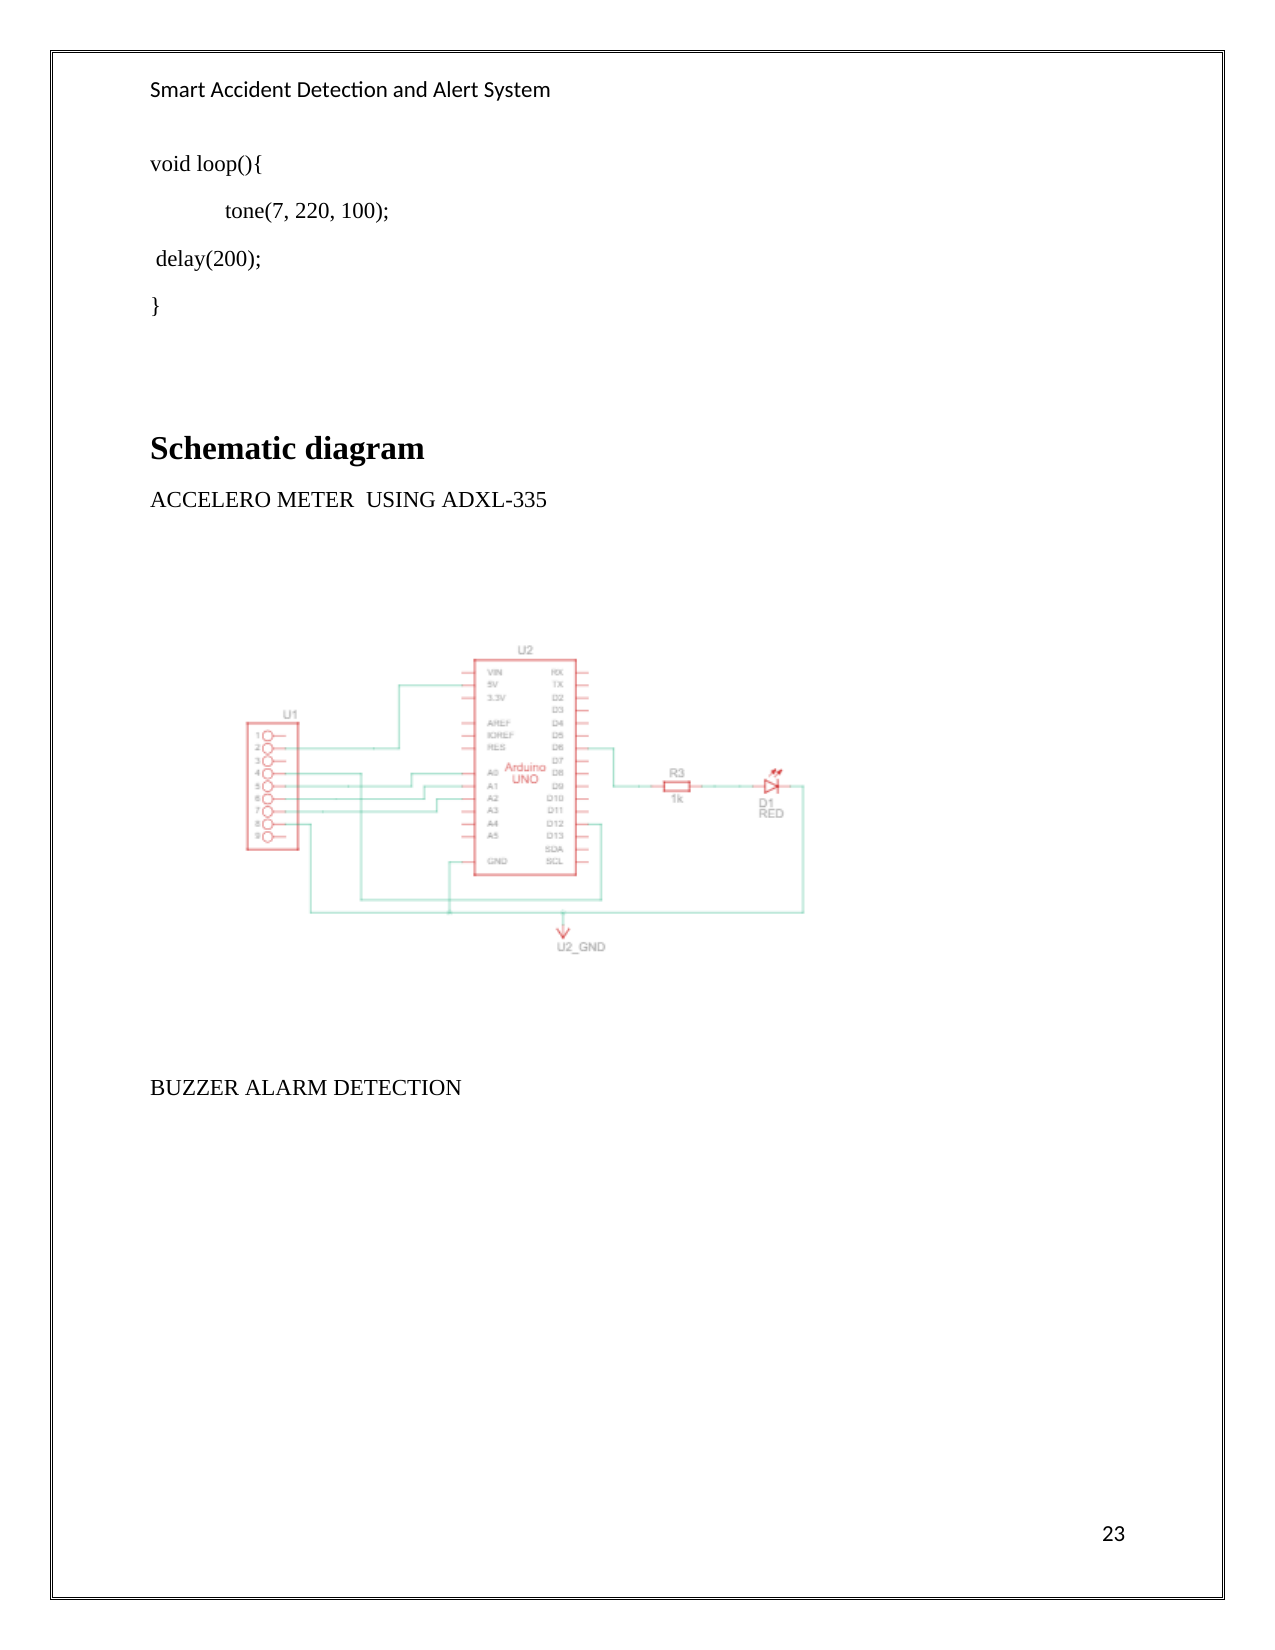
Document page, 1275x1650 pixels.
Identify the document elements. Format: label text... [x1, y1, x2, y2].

text Schematic diagram [150, 428, 1125, 467]
text tone(7, 220, 100); [150, 197, 991, 224]
text void loop(){ [150, 150, 991, 176]
text } [150, 292, 991, 319]
text delay(200); [150, 245, 991, 271]
picture [150, 521, 995, 1055]
text BUZZER ALARM DETECTION [150, 1074, 991, 1100]
text ACCELERO METER USING ADXL-335 [150, 487, 1125, 513]
